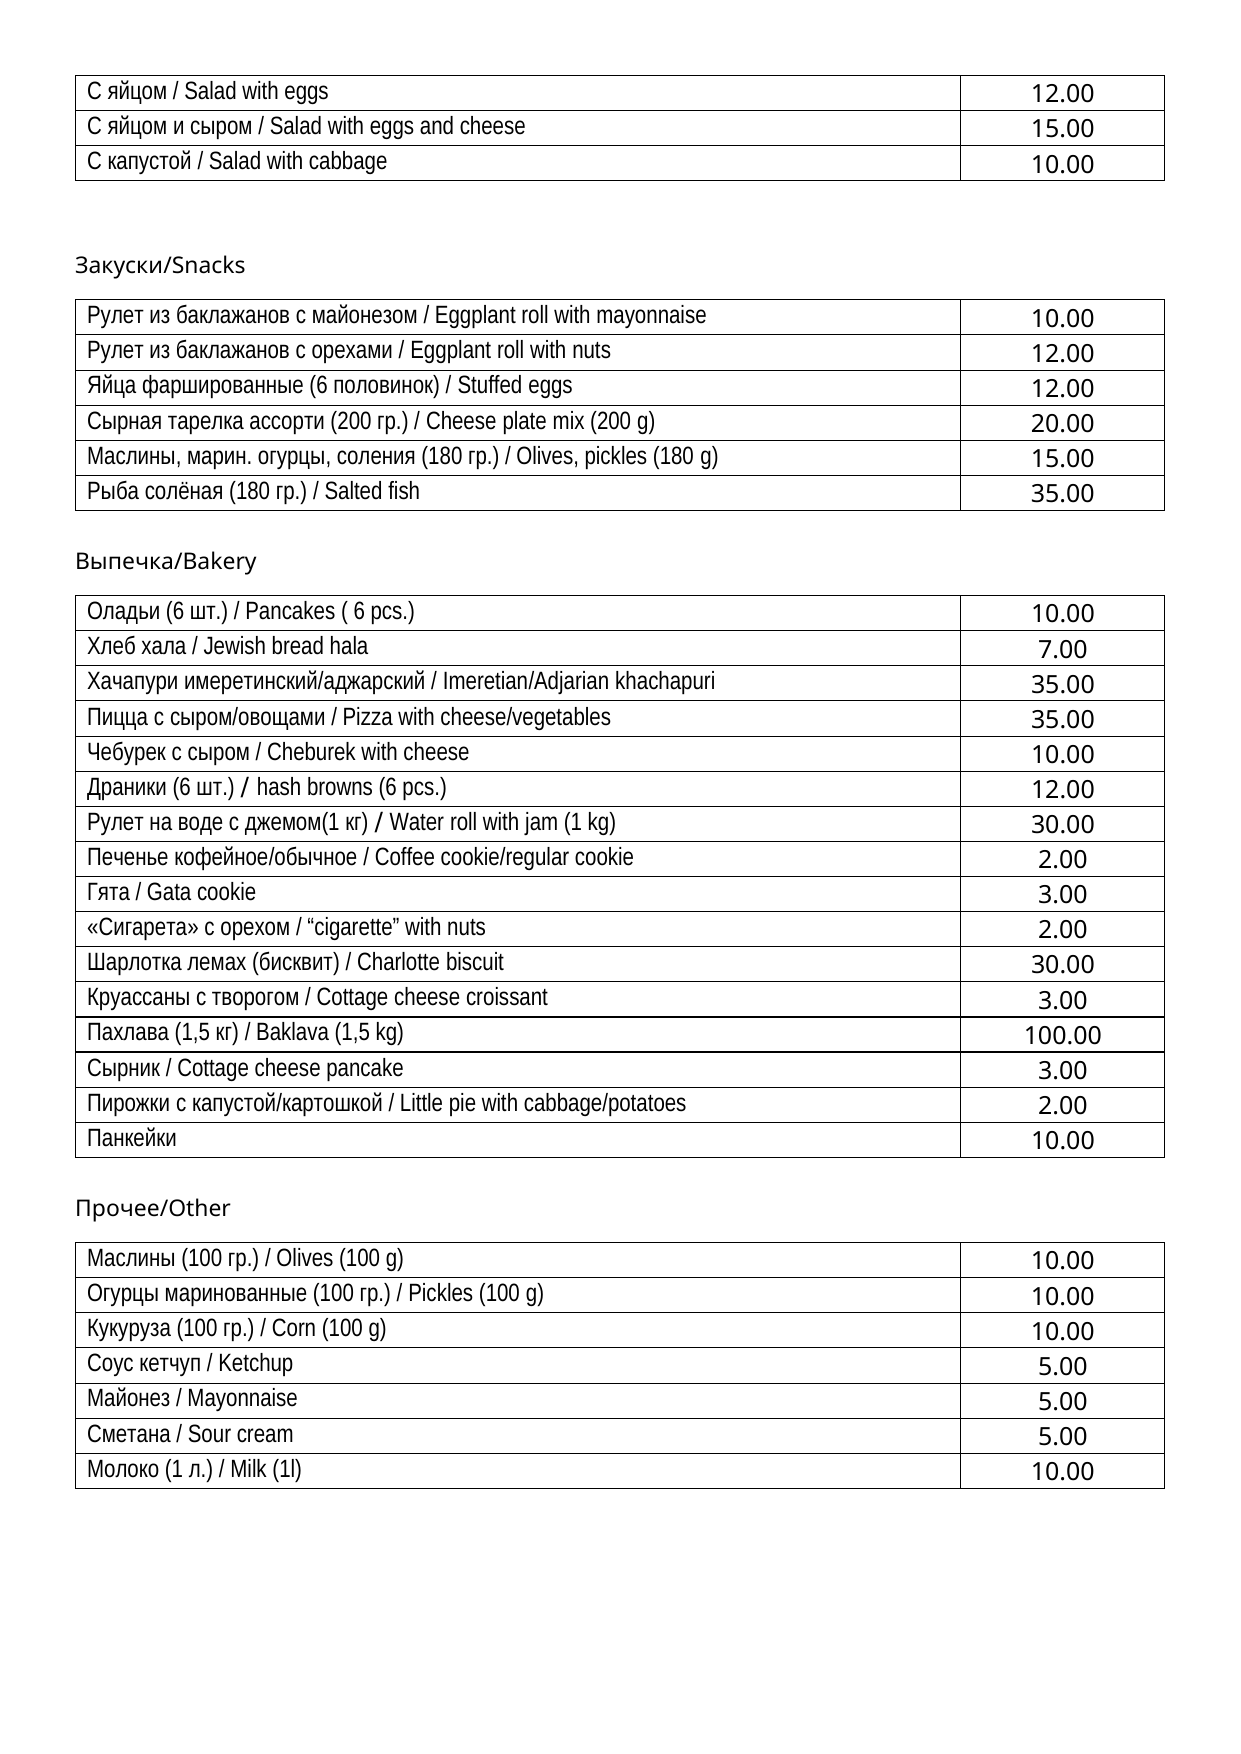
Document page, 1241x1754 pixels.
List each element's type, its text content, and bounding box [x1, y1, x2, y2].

table_cell Драники (6 шт.) / hash browns (6 pcs.) [76, 772, 960, 806]
table_cell 100.00 [961, 1018, 1164, 1051]
table_cell 12.00 [961, 76, 1164, 110]
table_cell 35.00 [961, 666, 1164, 700]
table_cell Пахлава (1,5 кг) / Baklava (1,5 kg) [76, 1018, 960, 1051]
table_cell 5.00 [961, 1384, 1164, 1417]
table_cell Маслины, марин. огурцы, соления (180 гр.) / Olives, pickles (180 g) [76, 441, 960, 475]
table_cell 15.00 [961, 441, 1164, 475]
table_cell 3.00 [961, 982, 1164, 1016]
table_cell 35.00 [961, 476, 1164, 510]
table_cell Майонез / Mayonnaise [76, 1384, 960, 1417]
table_cell Гята / Gata cookie [76, 877, 960, 911]
table_cell 30.00 [961, 947, 1164, 981]
table_cell С капустой / Salad with cabbage [76, 146, 960, 180]
table_cell «Сигарета» с орехом / “cigarette” with nuts [76, 912, 960, 946]
table_cell 3.00 [961, 877, 1164, 911]
table_cell Сырная тарелка ассорти (200 гр.) / Cheese plate mix (200 g) [76, 406, 960, 440]
table_header Рулет из баклажанов с майонезом / Eggplant roll with mayonnaise [76, 300, 960, 334]
table_cell Молоко (1 л.) / Milk (1l) [76, 1454, 960, 1488]
table_cell 3.00 [961, 1053, 1164, 1087]
table_cell Пицца с сыром/овощами / Pizza with cheese/vegetables [76, 701, 960, 736]
table_cell Хачапури имеретинский/аджарский / Imeretian/Adjarian khachapuri [76, 666, 960, 700]
table_cell Шарлотка лемах (бисквит) / Charlotte biscuit [76, 947, 960, 981]
table_cell 12.00 [961, 772, 1164, 806]
table_header 10.00 [961, 300, 1164, 334]
table_header Маслины (100 гр.) / Olives (100 g) [76, 1243, 960, 1277]
table_cell Рулет на воде с джемом(1 кг) / Water roll with jam (1 kg) [76, 807, 960, 841]
table_cell 7.00 [961, 631, 1164, 665]
table_cell Яйца фаршированные (6 половинок) / Stuffed eggs [76, 371, 960, 404]
table_cell С яйцом и сыром / Salad with eggs and cheese [76, 111, 960, 145]
table_cell 10.00 [961, 737, 1164, 771]
table_cell Круассаны с творогом / Cottage cheese croissant [76, 982, 960, 1016]
table_header 10.00 [961, 1243, 1164, 1277]
text Закуски/Snacks [75, 249, 1165, 280]
table_cell Хлеб хала / Jewish bread hala [76, 631, 960, 665]
table_cell Панкейки [76, 1123, 960, 1157]
table_cell 12.00 [961, 371, 1164, 404]
text Выпечка/Bakery [75, 545, 1165, 576]
table_cell Огурцы маринованные (100 гр.) / Pickles (100 g) [76, 1278, 960, 1312]
table_cell Сметана / Sour cream [76, 1419, 960, 1453]
table_cell Пирожки с капустой/картошкой / Little pie with cabbage/potatoes [76, 1088, 960, 1122]
table_cell 20.00 [961, 406, 1164, 440]
table_header 10.00 [961, 596, 1164, 630]
table_cell 30.00 [961, 807, 1164, 841]
table_cell Сырник / Cottage cheese pancake [76, 1053, 960, 1087]
table_cell Соус кетчуп / Ketchup [76, 1348, 960, 1382]
table_cell 10.00 [961, 146, 1164, 180]
table_cell 2.00 [961, 912, 1164, 946]
text Прочее/Other [75, 1192, 1165, 1223]
table_cell Рулет из баклажанов с орехами / Eggplant roll with nuts [76, 335, 960, 369]
table_cell 2.00 [961, 842, 1164, 876]
table_cell Кукуруза (100 гр.) / Corn (100 g) [76, 1313, 960, 1347]
table_cell 2.00 [961, 1088, 1164, 1122]
table_cell 10.00 [961, 1454, 1164, 1488]
table_cell Рыба солёная (180 гр.) / Salted fish [76, 476, 960, 510]
table_cell Печенье кофейное/обычное / Coffee cookie/regular cookie [76, 842, 960, 876]
table_cell 5.00 [961, 1348, 1164, 1382]
table_cell Чебурек с сыром / Cheburek with cheese [76, 737, 960, 771]
table_cell 5.00 [961, 1419, 1164, 1453]
table_cell 35.00 [961, 701, 1164, 736]
table_cell 10.00 [961, 1278, 1164, 1312]
table_cell 15.00 [961, 111, 1164, 145]
table_cell 10.00 [961, 1123, 1164, 1157]
table_cell 10.00 [961, 1313, 1164, 1347]
table_cell С яйцом / Salad with eggs [76, 76, 960, 110]
table_cell 12.00 [961, 335, 1164, 369]
table_header Оладьи (6 шт.) / Pancakes ( 6 pcs.) [76, 596, 960, 630]
